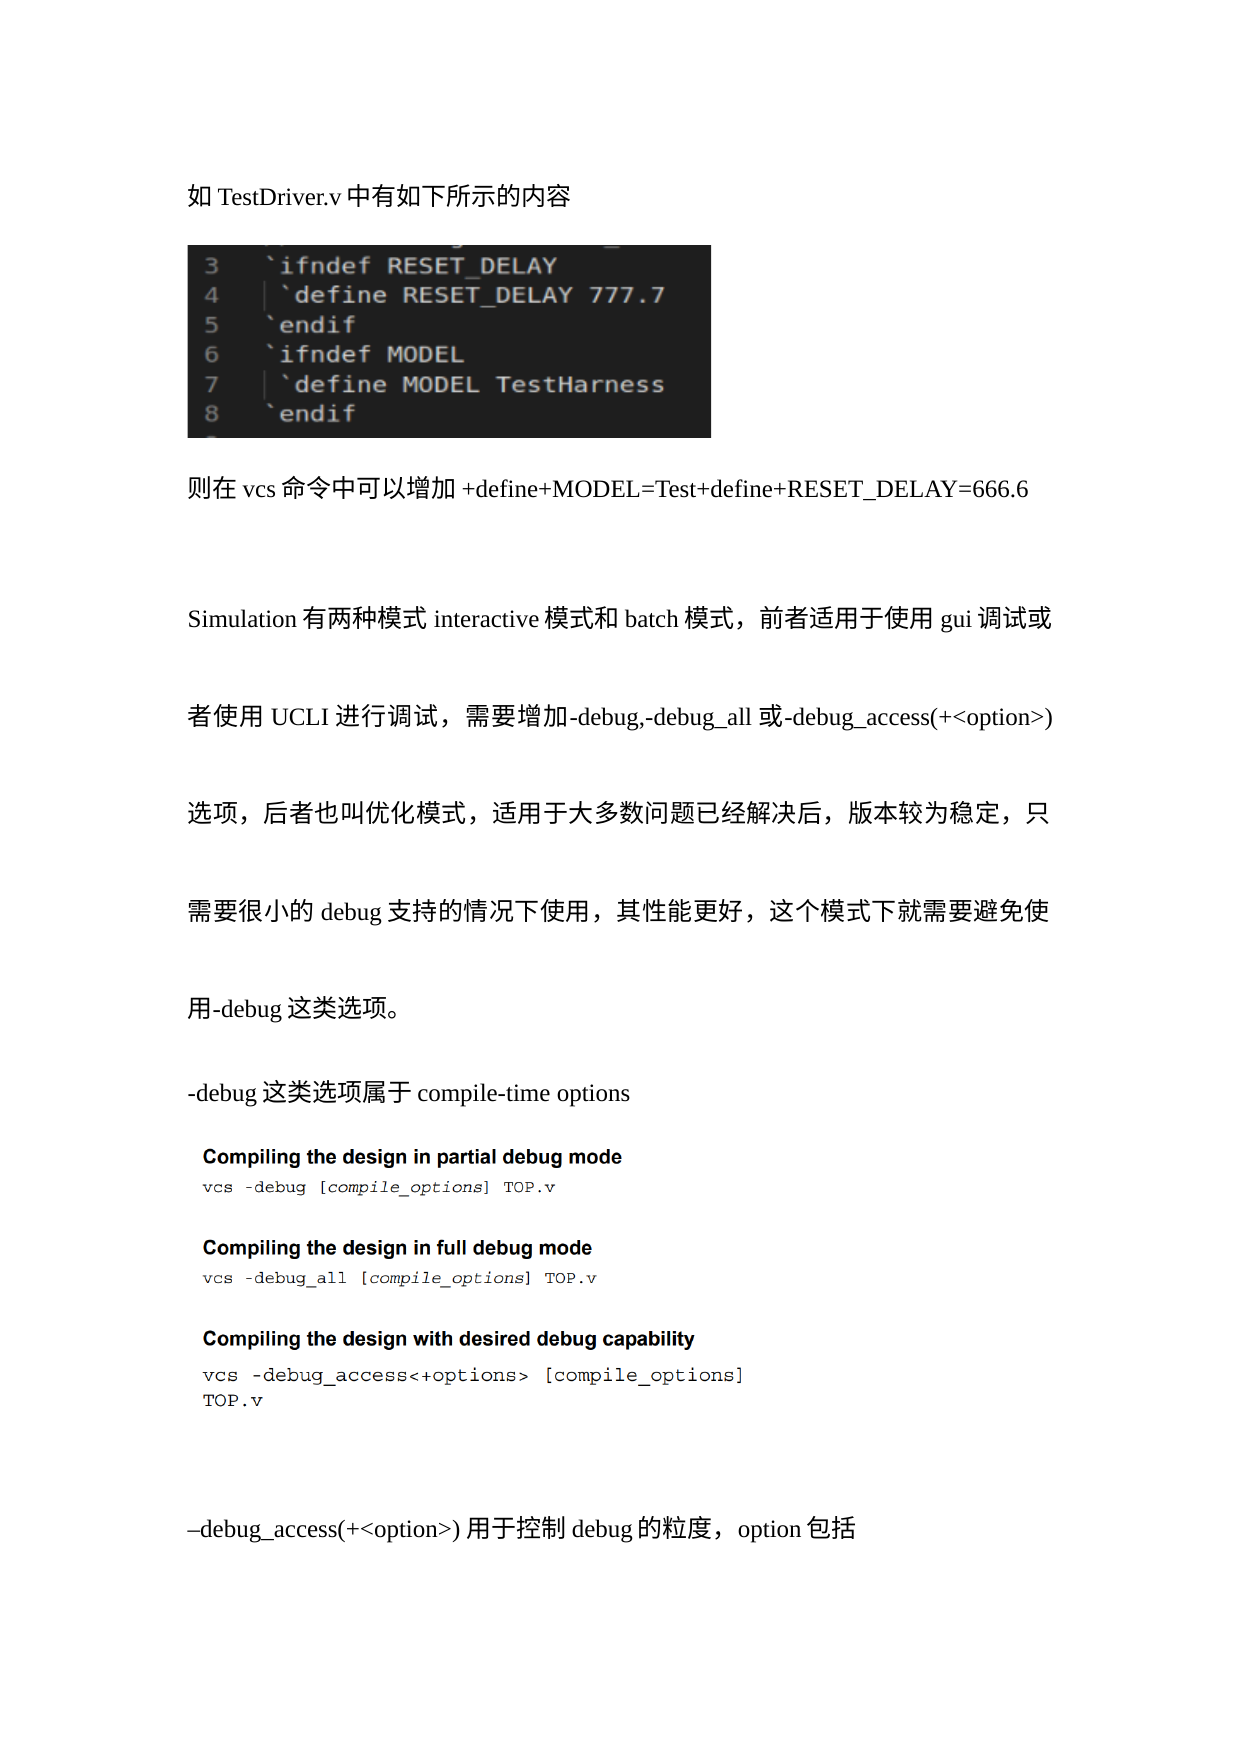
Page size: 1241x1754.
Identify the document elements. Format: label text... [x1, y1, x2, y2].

text Simulation有两种模式 interactive模式和batch模式，前者适用于使用gui调试或者使用UCLI进行调试，需要增加-debug,-debug_all或-debug_access(+<option>)选项，后者也叫优化模式，适用于大多数问题已经解决后，版本较为稳定，只需要很小的debug支持的情况下使用，其性能更好，这个模式下就需要避免使用-debug这类选项。 [187, 584, 1053, 1039]
text 如TestDriver.v中有如下所示的内容 [187, 162, 1053, 227]
text –debug_access(+<option>) 用于控制debug的粒度，option包括 [187, 1494, 1053, 1559]
text -debug这类选项属于compile-time options [187, 1058, 1053, 1123]
picture [187, 245, 712, 438]
picture [187, 1140, 758, 1419]
text 则在vcs命令中可以增加 +define+MODEL=Test+define+RESET_DELAY=666.6 [187, 454, 1053, 519]
